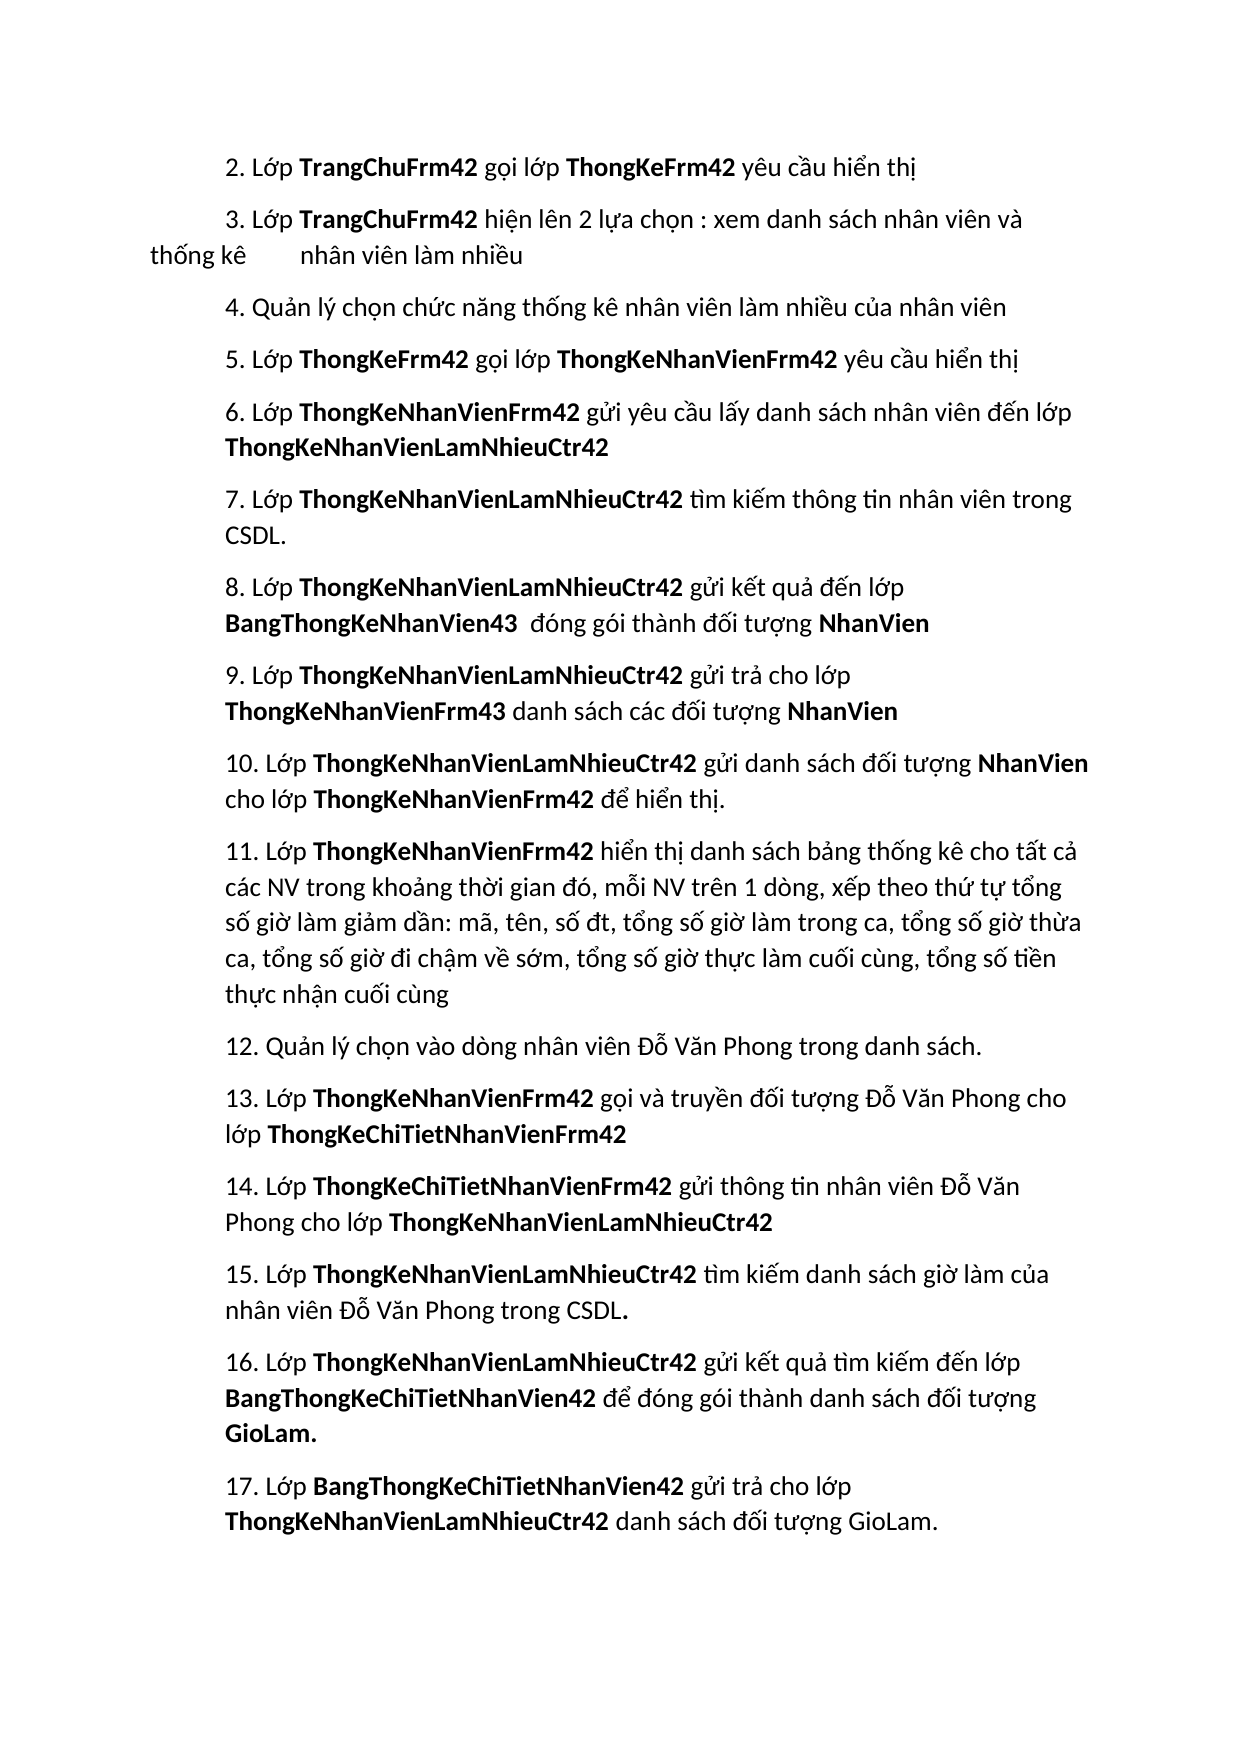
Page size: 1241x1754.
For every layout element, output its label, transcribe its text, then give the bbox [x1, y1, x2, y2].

text 12. Quản lý chọn vào dòng nhân viên Đỗ Văn Phong trong danh sách. [225, 1029, 1090, 1062]
text 11. Lớp ThongKeNhanVienFrm42 hiển thị danh sách bảng thống kê cho tất cả các NV trong khoảng thời gian đó, mỗi NV trên 1 dòng, xếp theo thứ tự tổng số giờ làm giảm dần: mã, tên, số đt, tổng số giờ làm trong ca, tổng số giờ thừa ca, tổng số giờ đi chậm về sớm, tổng số giờ thực làm cuối cùng, tổng số tiền thực nhận cuối cùng [225, 834, 1090, 1010]
text 8. Lớp ThongKeNhanVienLamNhieuCtr42 gửi kết quả đến lớp BangThongKeNhanVien43 đóng gói thành đối tượng NhanVien [225, 571, 1090, 639]
text 5. Lớp ThongKeFrm42 gọi lớp ThongKeNhanVienFrm42 yêu cầu hiển thị [150, 342, 1090, 376]
text 9. Lớp ThongKeNhanVienLamNhieuCtr42 gửi trả cho lớp ThongKeNhanVienFrm43 danh sách các đối tượng NhanVien [225, 658, 1090, 727]
text 3. Lớp TrangChuFrm42 hiện lên 2 lựa chọn : xem danh sách nhân viên và thống kê nhân viên làm nhiều [150, 202, 1090, 271]
text 2. Lớp TrangChuFrm42 gọi lớp ThongKeFrm42 yêu cầu hiển thị [150, 150, 1090, 183]
text 17. Lớp BangThongKeChiTietNhanVien42 gửi trả cho lớp ThongKeNhanVienLamNhieuCtr42 danh sách đối tượng GioLam. [225, 1469, 1090, 1537]
text 4. Quản lý chọn chức năng thống kê nhân viên làm nhiều của nhân viên [150, 290, 1090, 323]
text 10. Lớp ThongKeNhanVienLamNhieuCtr42 gửi danh sách đối tượng NhanVien cho lớp ThongKeNhanVienFrm42 để hiển thị. [225, 746, 1090, 815]
text 6. Lớp ThongKeNhanVienFrm42 gửi yêu cầu lấy danh sách nhân viên đến lớp ThongKeNhanVienLamNhieuCtr42 [225, 395, 1090, 463]
text 16. Lớp ThongKeNhanVienLamNhieuCtr42 gửi kết quả tìm kiếm đến lớp BangThongKeChiTietNhanVien42 để đóng gói thành danh sách đối tượng GioLam. [225, 1345, 1090, 1449]
text 14. Lớp ThongKeChiTietNhanVienFrm42 gửi thông tin nhân viên Đỗ Văn Phong cho lớp ThongKeNhanVienLamNhieuCtr42 [225, 1169, 1090, 1238]
text 13. Lớp ThongKeNhanVienFrm42 gọi và truyền đối tượng Đỗ Văn Phong cho lớp ThongKeChiTietNhanVienFrm42 [225, 1081, 1090, 1150]
text 15. Lớp ThongKeNhanVienLamNhieuCtr42 tìm kiếm danh sách giờ làm của nhân viên Đỗ Văn Phong trong CSDL. [225, 1257, 1090, 1326]
text 7. Lớp ThongKeNhanVienLamNhieuCtr42 tìm kiếm thông tin nhân viên trong CSDL. [225, 483, 1090, 551]
